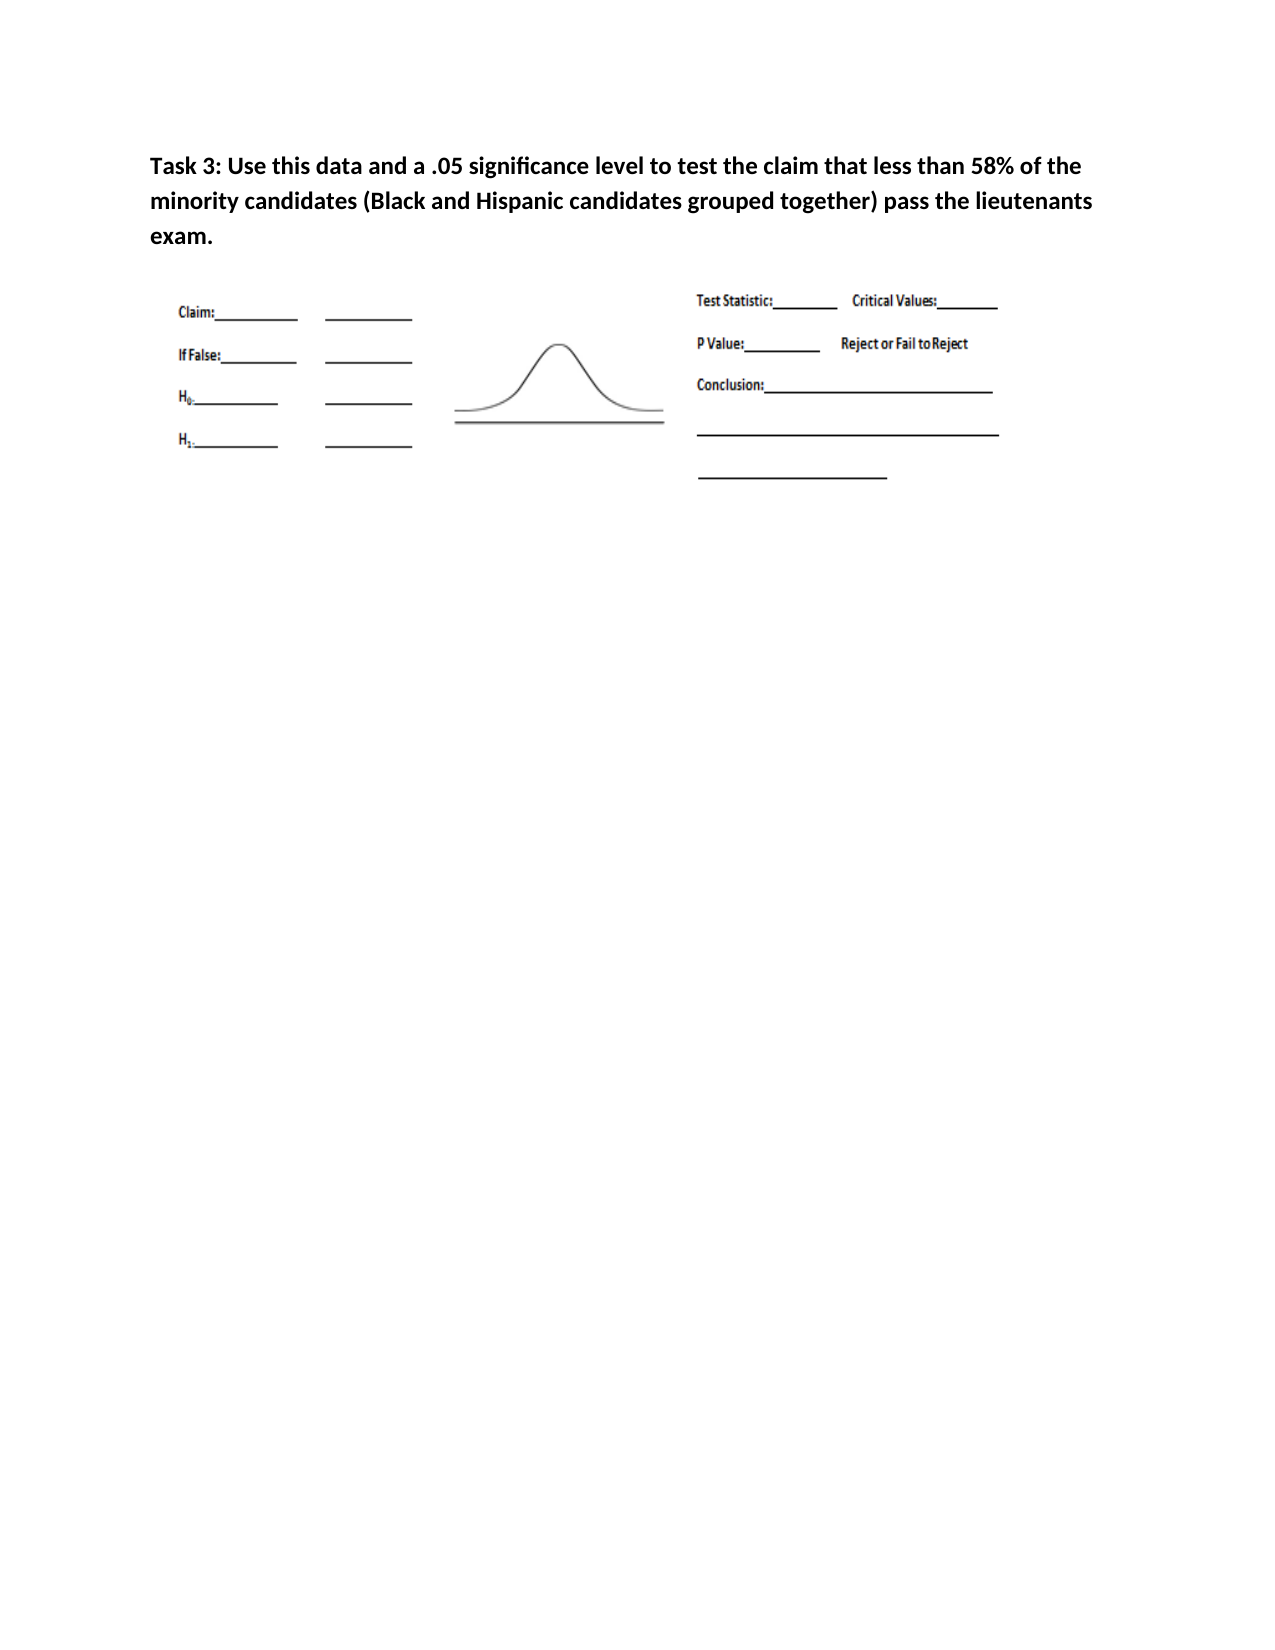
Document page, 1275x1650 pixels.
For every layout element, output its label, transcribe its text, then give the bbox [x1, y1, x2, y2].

picture [150, 275, 1125, 529]
text Task 3: Use this data and a .05 significance level to test the claim that less than 58% of the minority candidates (Black and Hispanic candidates grouped together) pass the lieutenants exam. [150, 150, 1125, 251]
